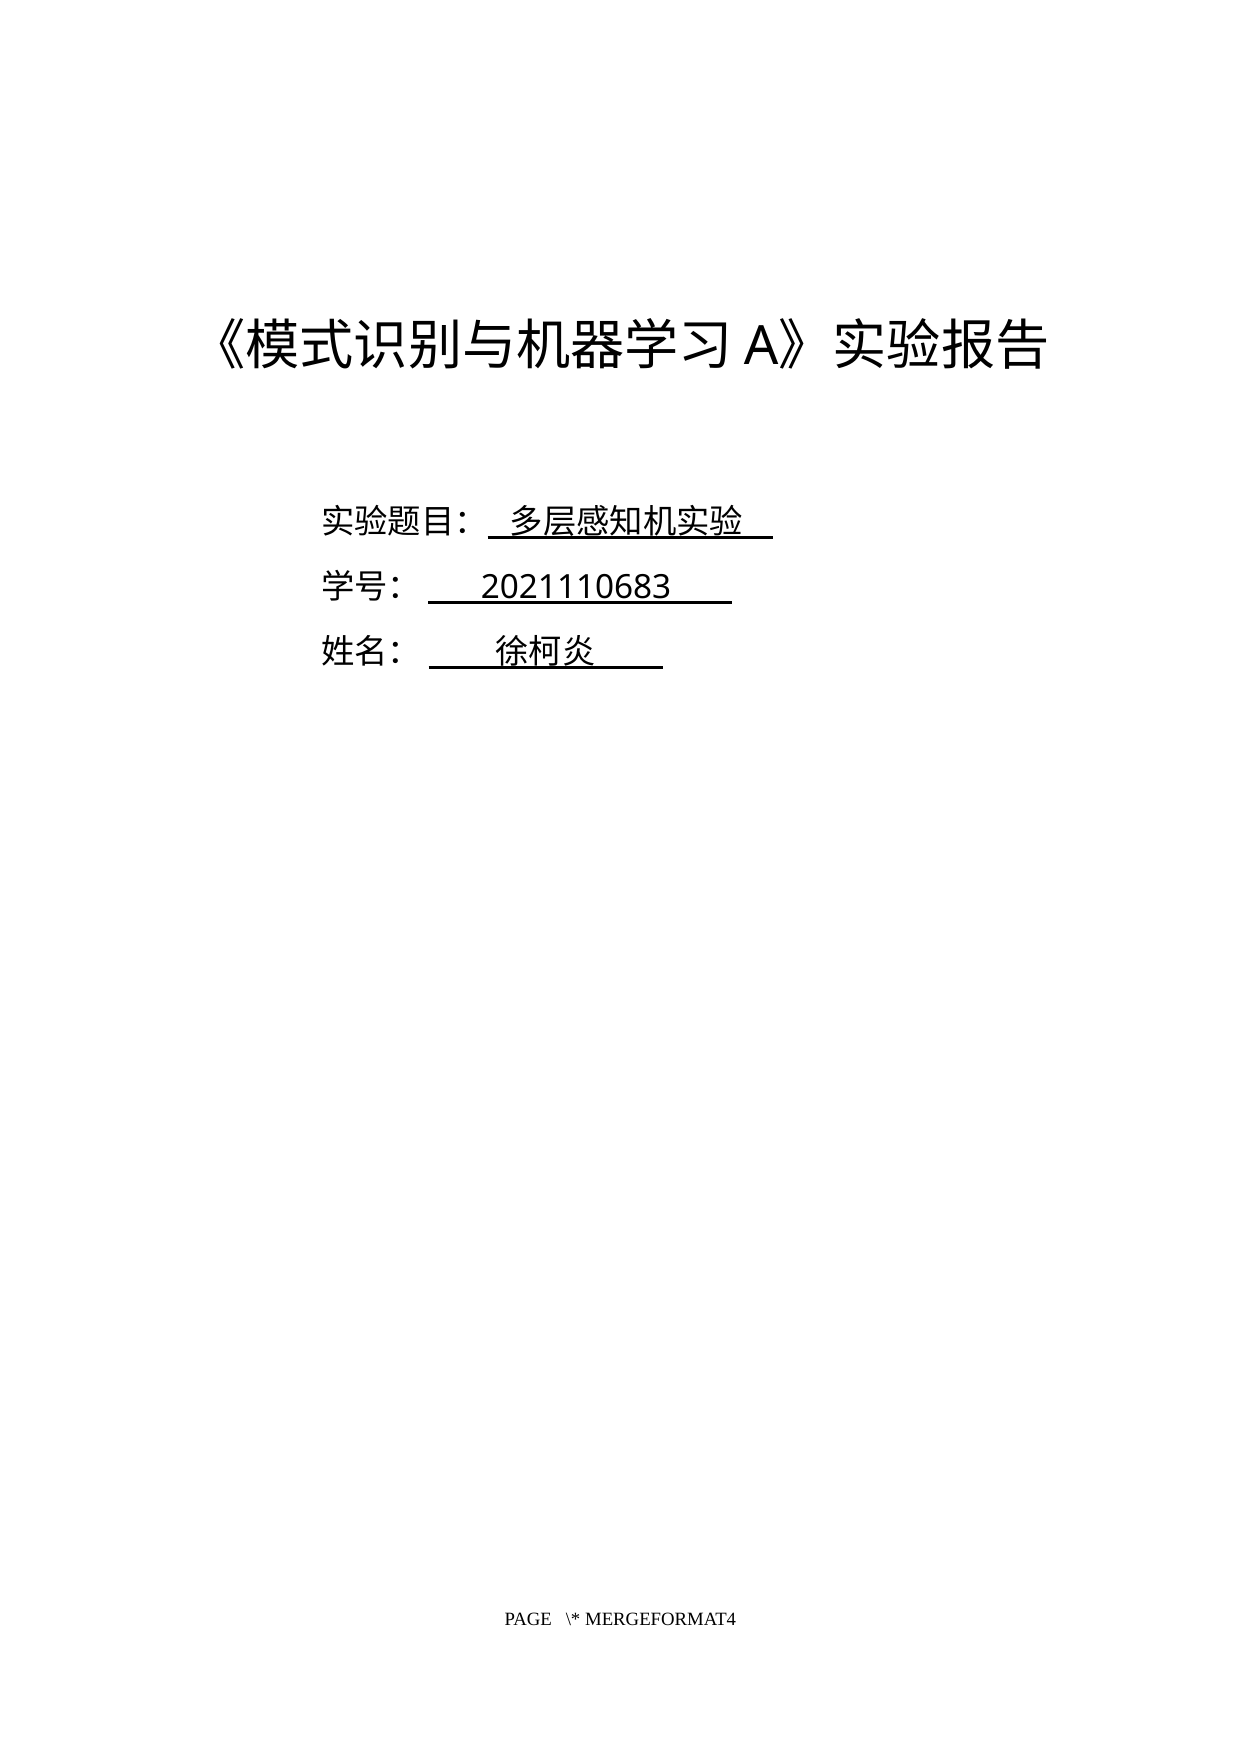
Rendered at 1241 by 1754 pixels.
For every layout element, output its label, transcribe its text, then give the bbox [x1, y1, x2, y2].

text 《模式识别与机器学习A》实验报告 [187, 292, 1053, 389]
text 姓名： 徐柯炎 [187, 617, 1053, 682]
text 实验题目： 多层感知机实验 [187, 487, 1053, 552]
text 学号： 2021110683 [187, 552, 1053, 617]
